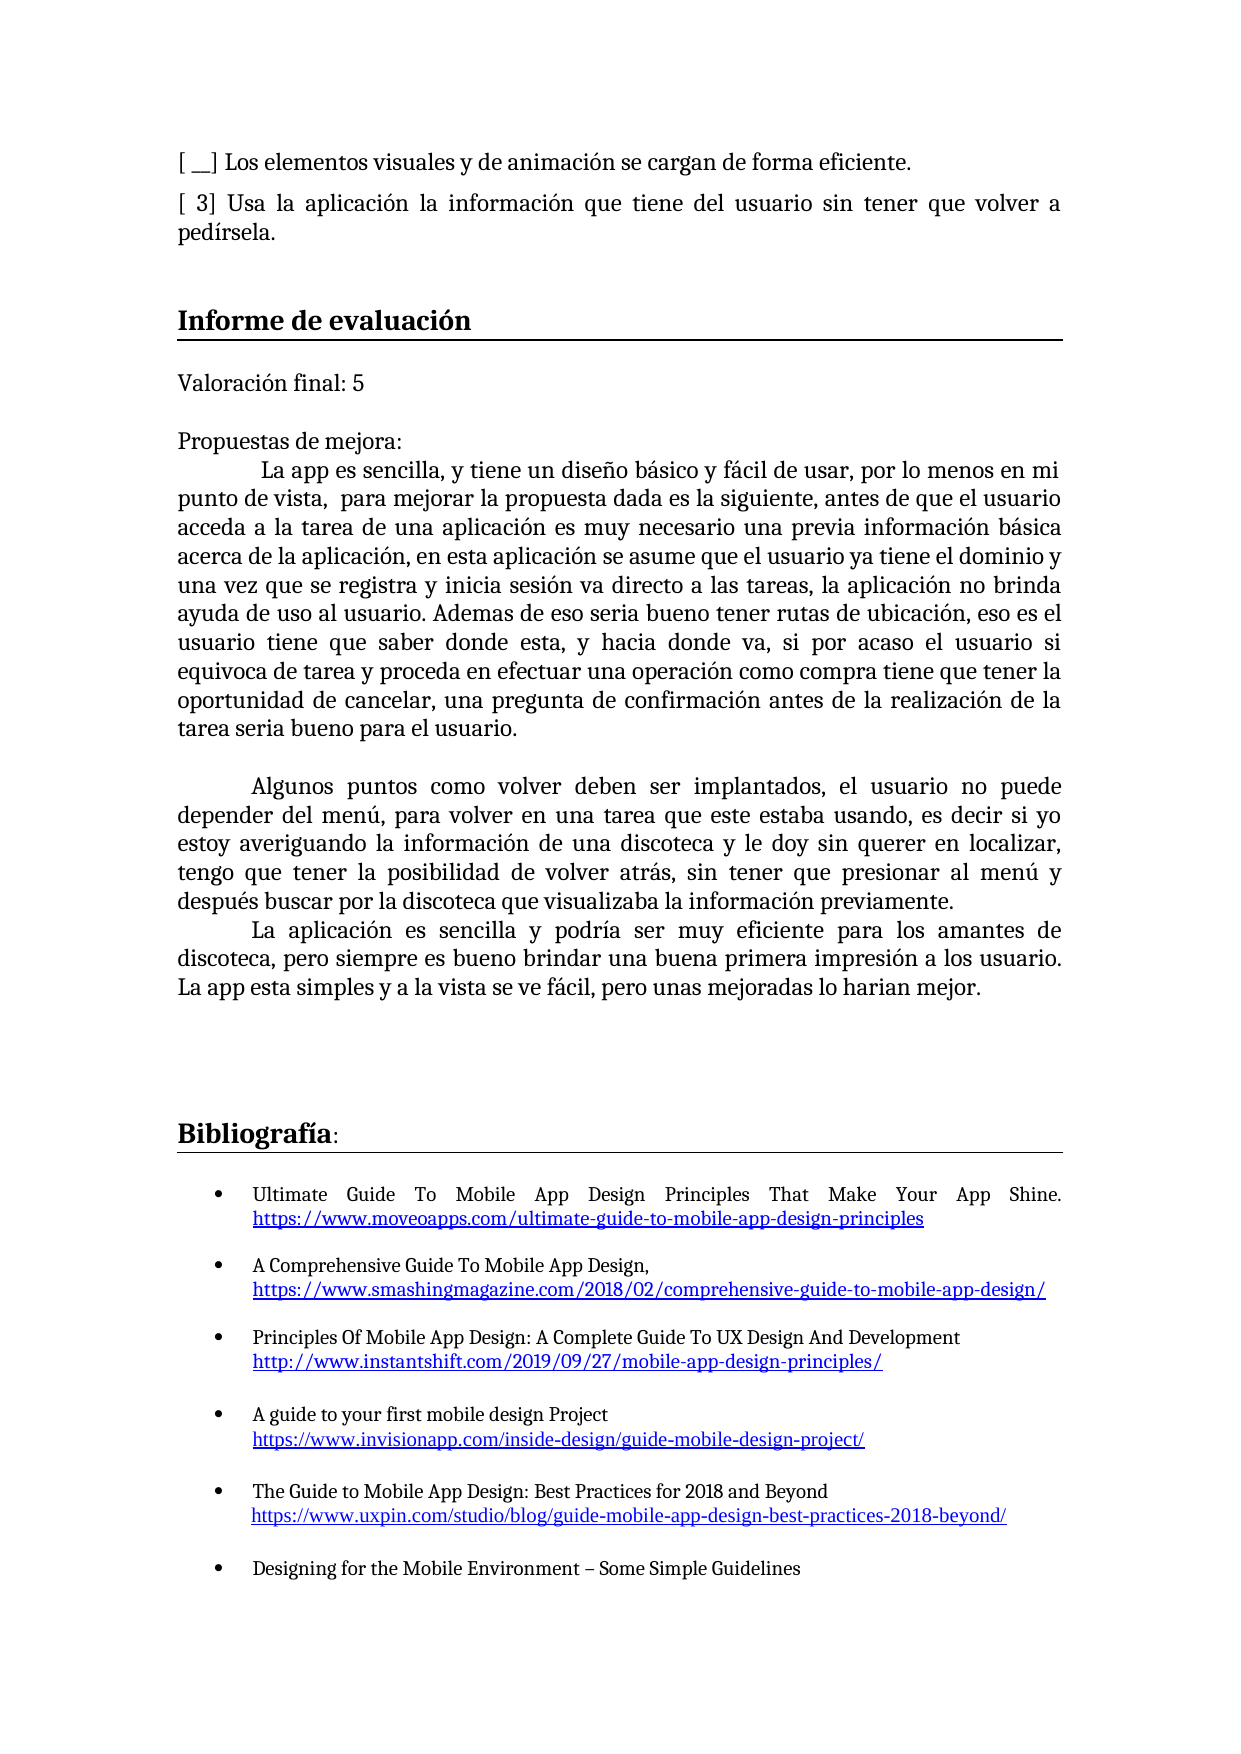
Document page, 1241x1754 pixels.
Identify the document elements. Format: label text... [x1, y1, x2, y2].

list Principles Of Mobile App Design: A Complete Guide To UX Design And Development [215, 1326, 1063, 1350]
text Propuestas de mejora: [177, 427, 1063, 456]
list A Comprehensive Guide To Mobile App Design, [215, 1254, 1063, 1278]
list https://www.smashingmagazine.com/2018/02/comprehensive-guide-to-mobile-app-design/ [252, 1278, 1063, 1302]
text https://www.uxpin.com/studio/blog/guide-mobile-app-design-best-practices-2018-beyond/ [251, 1503, 1063, 1527]
text Valoración final: 5 [177, 369, 1063, 398]
text [ 3] Usa la aplicación la información que tiene del usuario sin tener que volver a pedírsela. [177, 189, 1063, 246]
text Bibliografía: [177, 1117, 1063, 1152]
list Ultimate Guide To Mobile App Design Principles That Make Your App Shine. https://www.moveoapps.com/ultimate-guide-to-mobile-app-design-principles [215, 1182, 1063, 1230]
text La app es sencilla, y tiene un diseño básico y fácil de usar, por lo menos en mi punto de vista, para mejorar la propuesta dada es la siguiente, antes de que el usuario acceda a la tarea de una aplicación es muy necesario una previa información básica acerca de la aplicación, en esta aplicación se asume que el usuario ya tiene el dominio y una vez que se registra y inicia sesión va directo a las tareas, la aplicación no brinda ayuda de uso al usuario. Ademas de eso seria bueno tener rutas de ubicación, eso es el usuario tiene que saber donde esta, y hacia donde va, si por acaso el usuario si equivoca de tarea y proceda en efectuar una operación como compra tiene que tener la oportunidad de cancelar, una pregunta de confirmación antes de la realización de la tarea seria bueno para el usuario. [177, 456, 1063, 743]
text Algunos puntos como volver deben ser implantados, el usuario no puede depender del menú, para volver en una tarea que este estaba usando, es decir si yo estoy averiguando la información de una discoteca y le doy sin querer en localizar, tengo que tener la posibilidad de volver atrás, sin tener que presionar al menú y después buscar por la discoteca que visualizaba la información previamente. [177, 772, 1063, 916]
list http://www.instantshift.com/2019/09/27/mobile-app-design-principles/ [252, 1350, 1063, 1374]
list A guide to your first mobile design Project [215, 1403, 1063, 1427]
list The Guide to Mobile App Design: Best Practices for 2018 and Beyond [215, 1479, 1063, 1503]
list https://www.invisionapp.com/inside-design/guide-mobile-design-project/ [252, 1427, 1063, 1451]
list Designing for the Mobile Environment – Some Simple Guidelines [215, 1556, 1063, 1580]
text [ __] Los elementos visuales y de animación se cargan de forma eficiente. [177, 148, 1063, 176]
text La aplicación es sencilla y podría ser muy eficiente para los amantes de discoteca, pero siempre es bueno brindar una buena primera impresión a los usuario. La app esta simples y a la vista se ve fácil, pero unas mejoradas lo harian mejor. [177, 916, 1063, 1002]
text Informe de evaluación [177, 304, 1063, 339]
